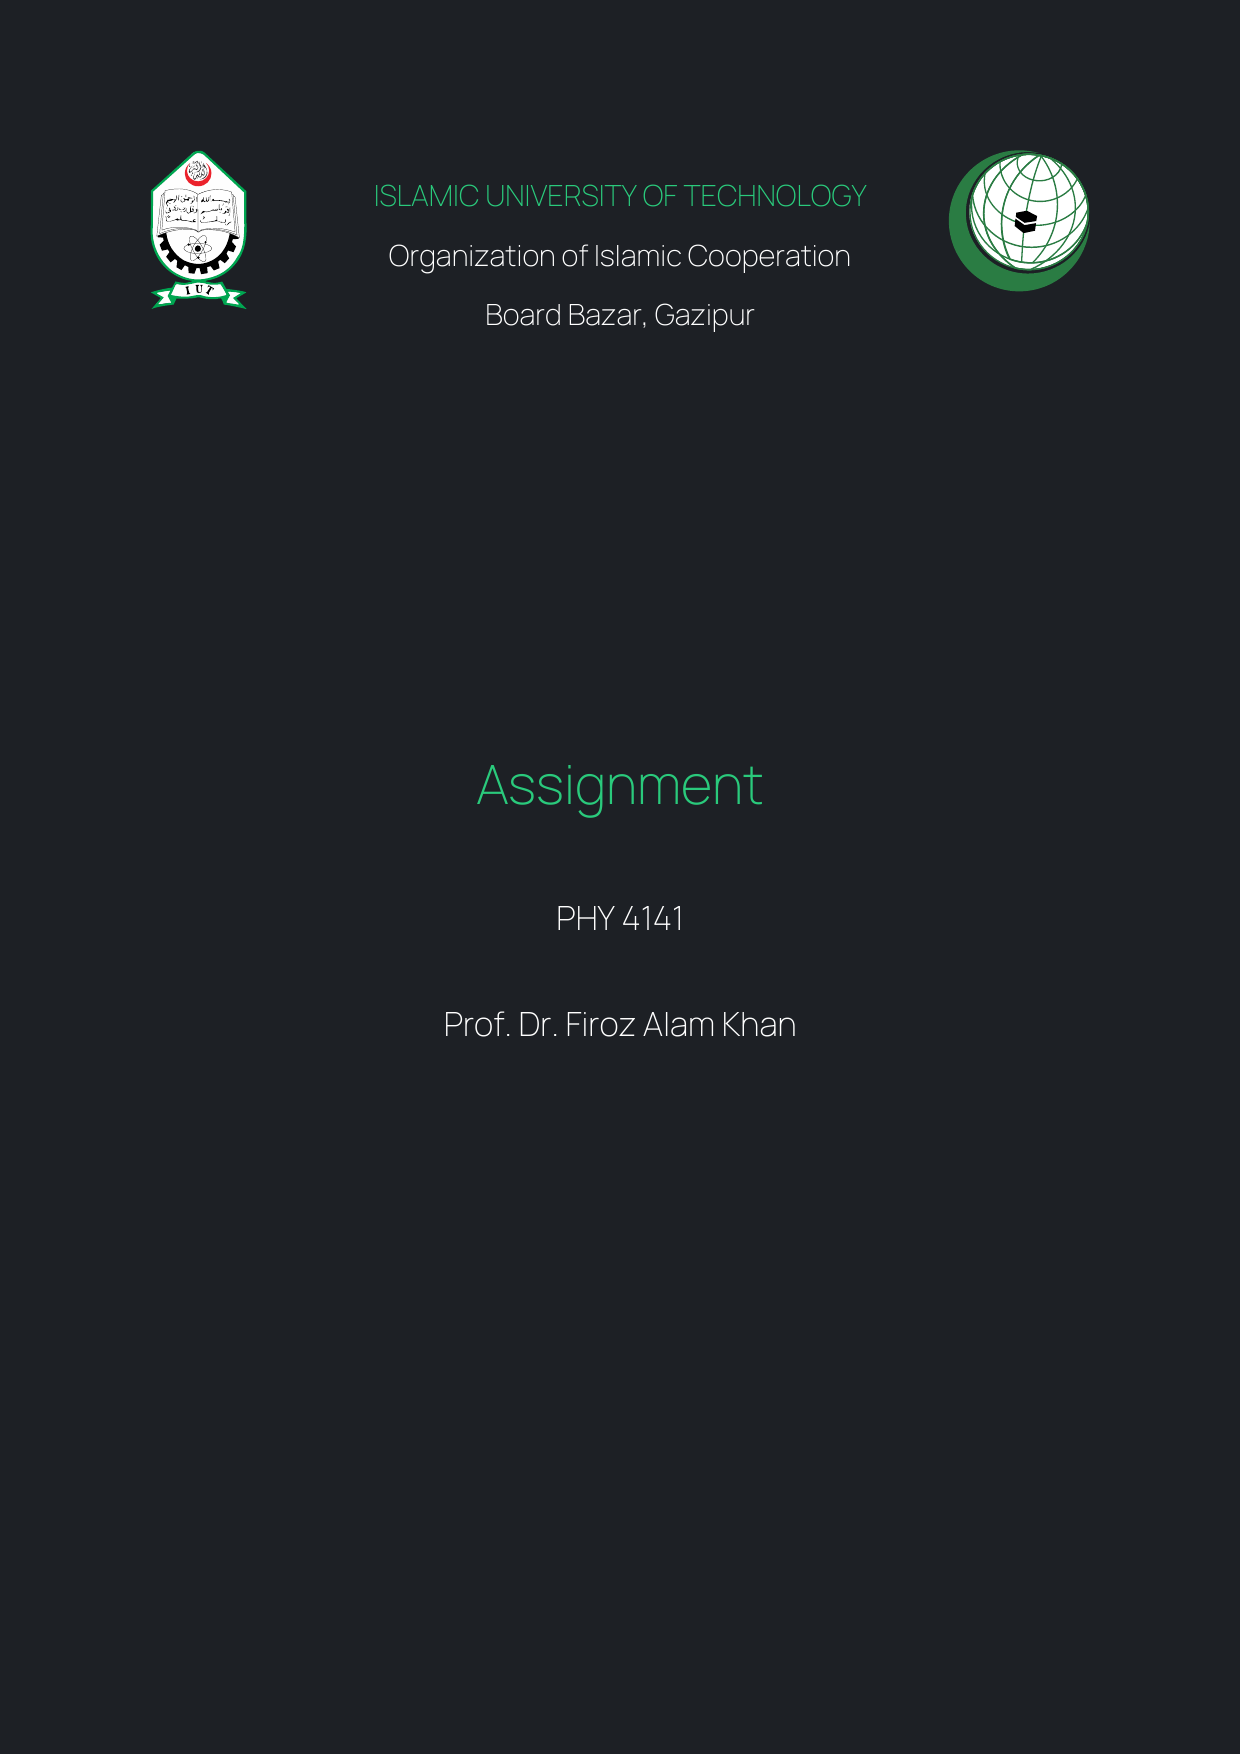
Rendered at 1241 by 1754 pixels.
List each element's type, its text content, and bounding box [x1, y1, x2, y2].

text PHY 4141 [150, 895, 1090, 941]
text Prof. Dr. Firoz Alam Khan [150, 1001, 1090, 1047]
text Organization of Islamic Cooperation [150, 235, 1090, 275]
text Board Bazar, Gazipur [150, 294, 1090, 334]
text Assignment [150, 747, 1090, 821]
text ISLAMIC UNIVERSITY OF TECHNOLOGY [150, 175, 1090, 215]
